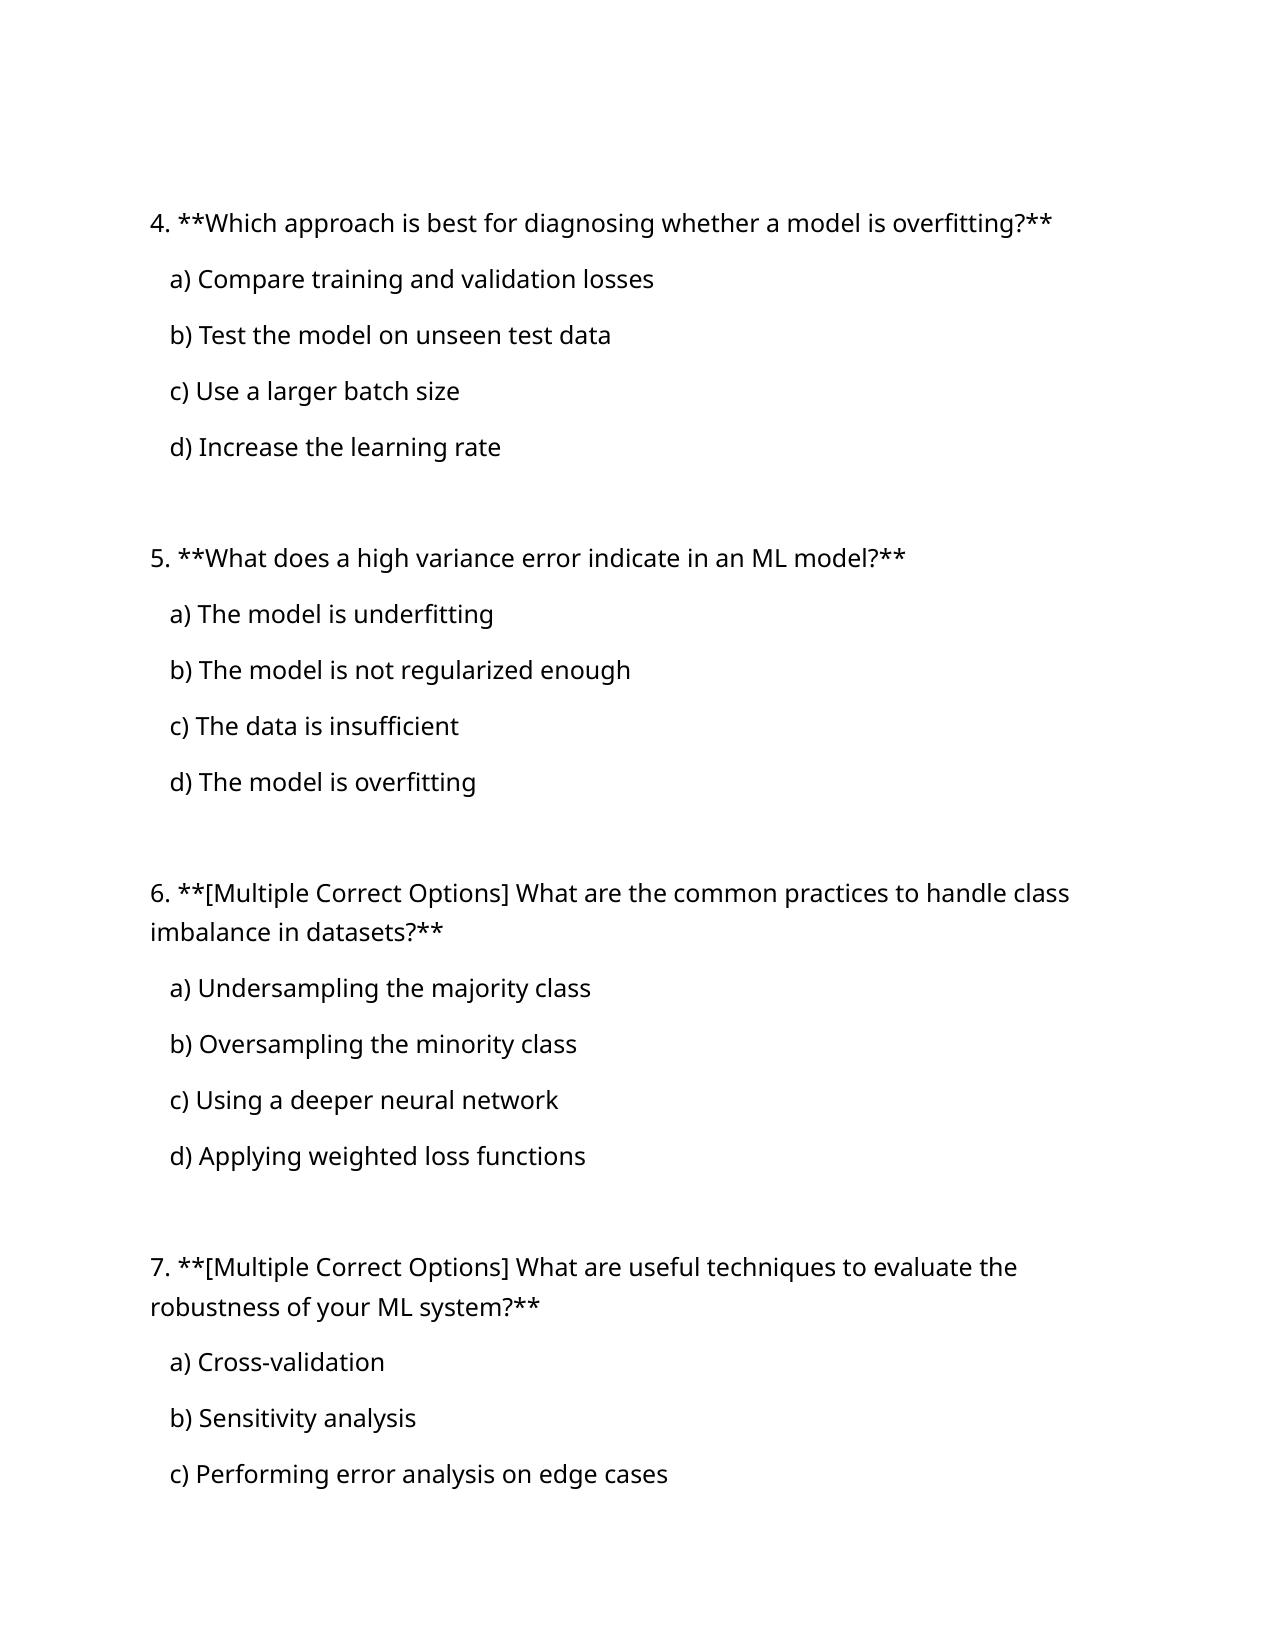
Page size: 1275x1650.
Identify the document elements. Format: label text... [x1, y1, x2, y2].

text c) Performing error analysis on edge cases [150, 1457, 1125, 1491]
text 6. **[Multiple Correct Options] What are the common practices to handle class imbalance in datasets?** [150, 876, 1125, 949]
text c) The data is insufficient [150, 708, 1125, 742]
text a) Undersampling the majority class [150, 971, 1125, 1005]
text a) Compare training and validation losses [150, 262, 1125, 296]
text c) Using a deeper neural network [150, 1082, 1125, 1117]
text d) Increase the learning rate [150, 429, 1125, 463]
text 5. **What does a high variance error indicate in an ML model?** [150, 541, 1125, 575]
text b) Test the model on unseen test data [150, 317, 1125, 352]
text c) Use a larger batch size [150, 373, 1125, 407]
text 4. **Which approach is best for diagnosing whether a model is overfitting?** [150, 206, 1125, 240]
text d) Applying weighted loss functions [150, 1138, 1125, 1172]
text b) Oversampling the minority class [150, 1027, 1125, 1061]
text a) Cross-validation [150, 1345, 1125, 1379]
text b) Sensitivity analysis [150, 1401, 1125, 1435]
text b) The model is not regularized enough [150, 652, 1125, 687]
text 7. **[Multiple Correct Options] What are useful techniques to evaluate the robustness of your ML system?** [150, 1250, 1125, 1323]
text d) The model is overfitting [150, 764, 1125, 798]
text a) The model is underfitting [150, 597, 1125, 631]
